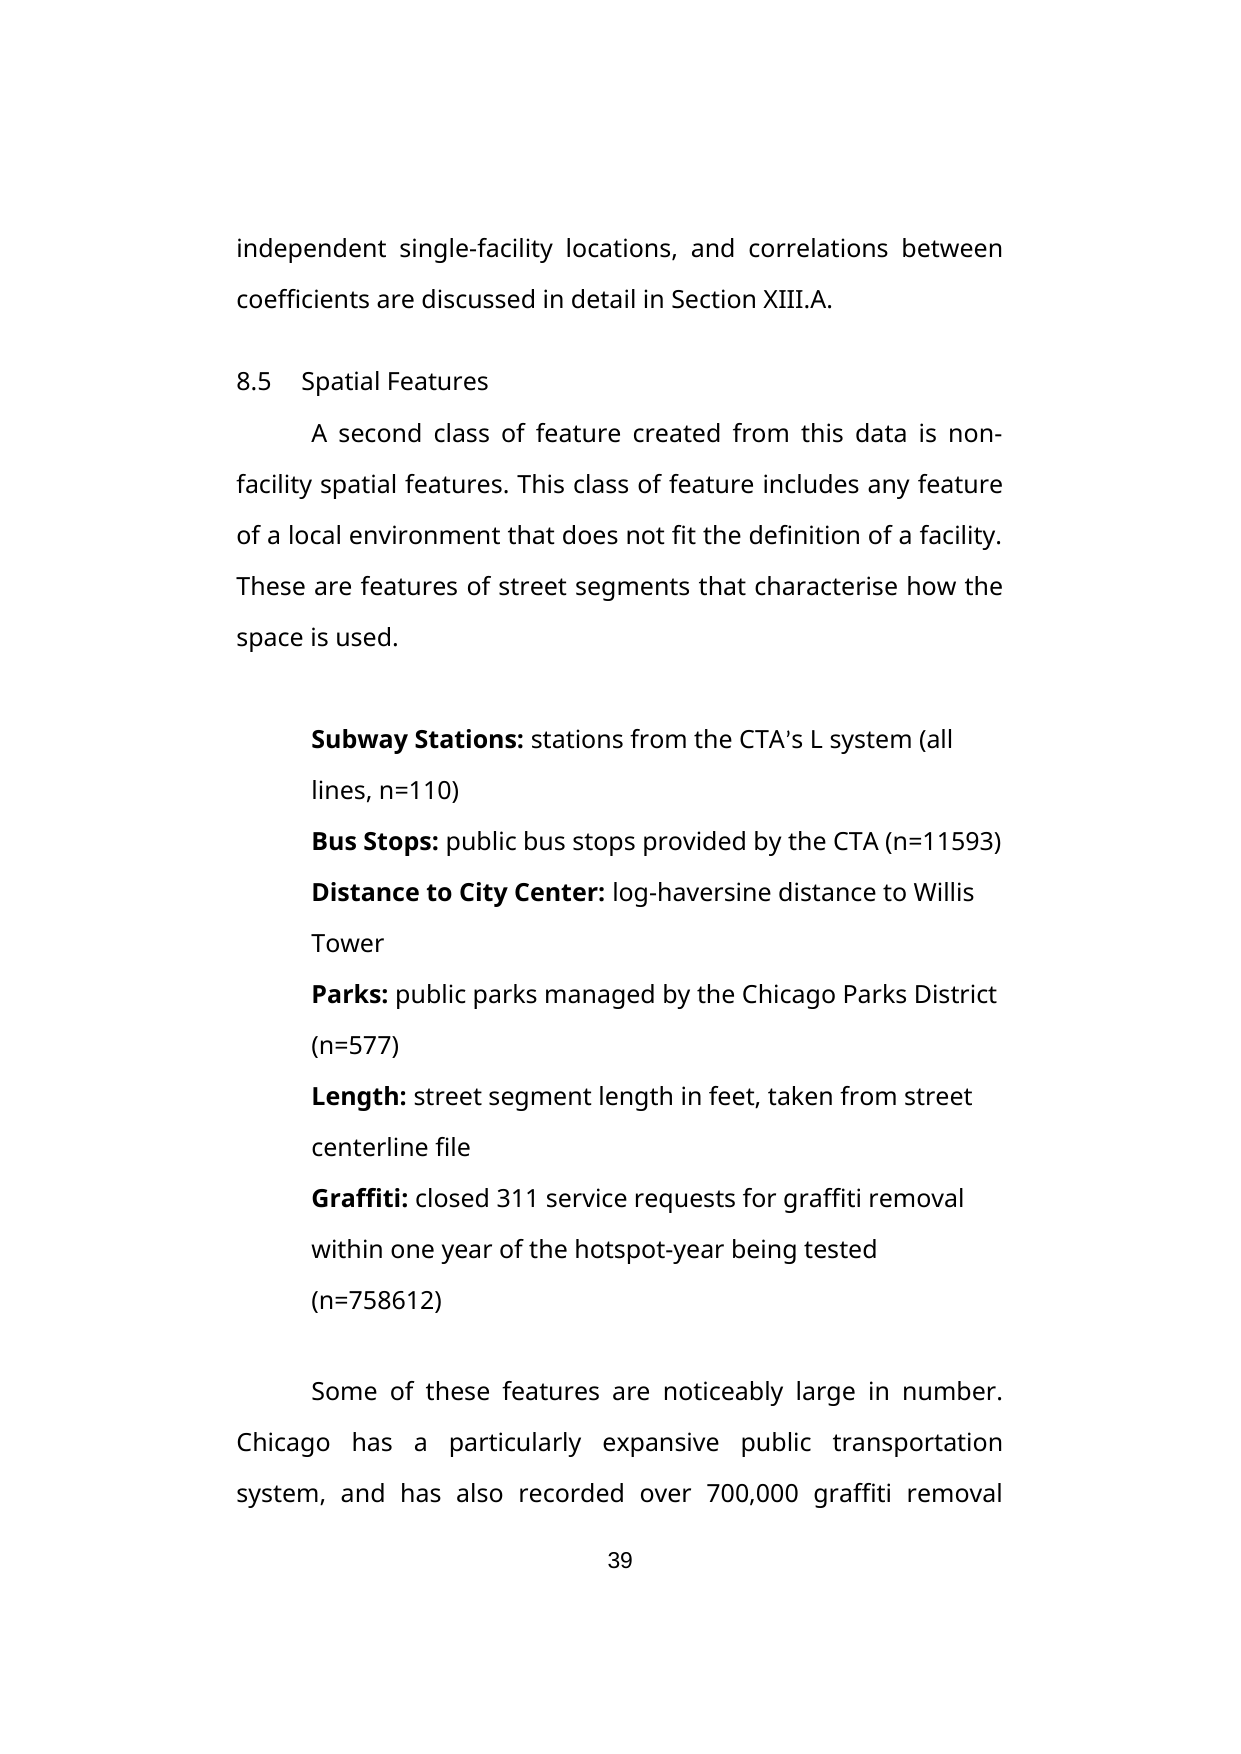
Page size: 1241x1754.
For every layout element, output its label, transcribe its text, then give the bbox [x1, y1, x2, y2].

text Subway Stations: stations from the CTA’s L system (all lines, n=110) [311, 722, 1004, 807]
text Graffiti: closed 311 service requests for graffiti removal within one year of the hotspot-year being tested (n=758612) [311, 1181, 1004, 1317]
text Length: street segment length in feet, taken from street centerline file [311, 1079, 1004, 1164]
subtitle Spatial Features [236, 364, 1004, 398]
text Bus Stops: public bus stops provided by the CTA (n=11593) [236, 824, 1004, 858]
text Distance to City Center: log-haversine distance to Willis Tower [311, 875, 1004, 960]
text A second class of feature created from this data is non-facility spatial features. This class of feature includes any feature of a local environment that does not fit the definition of a facility. These are features of street segments that characterise how the space is used. [236, 415, 1004, 653]
text Parks: public parks managed by the Chicago Parks District (n=577) [311, 977, 1004, 1062]
